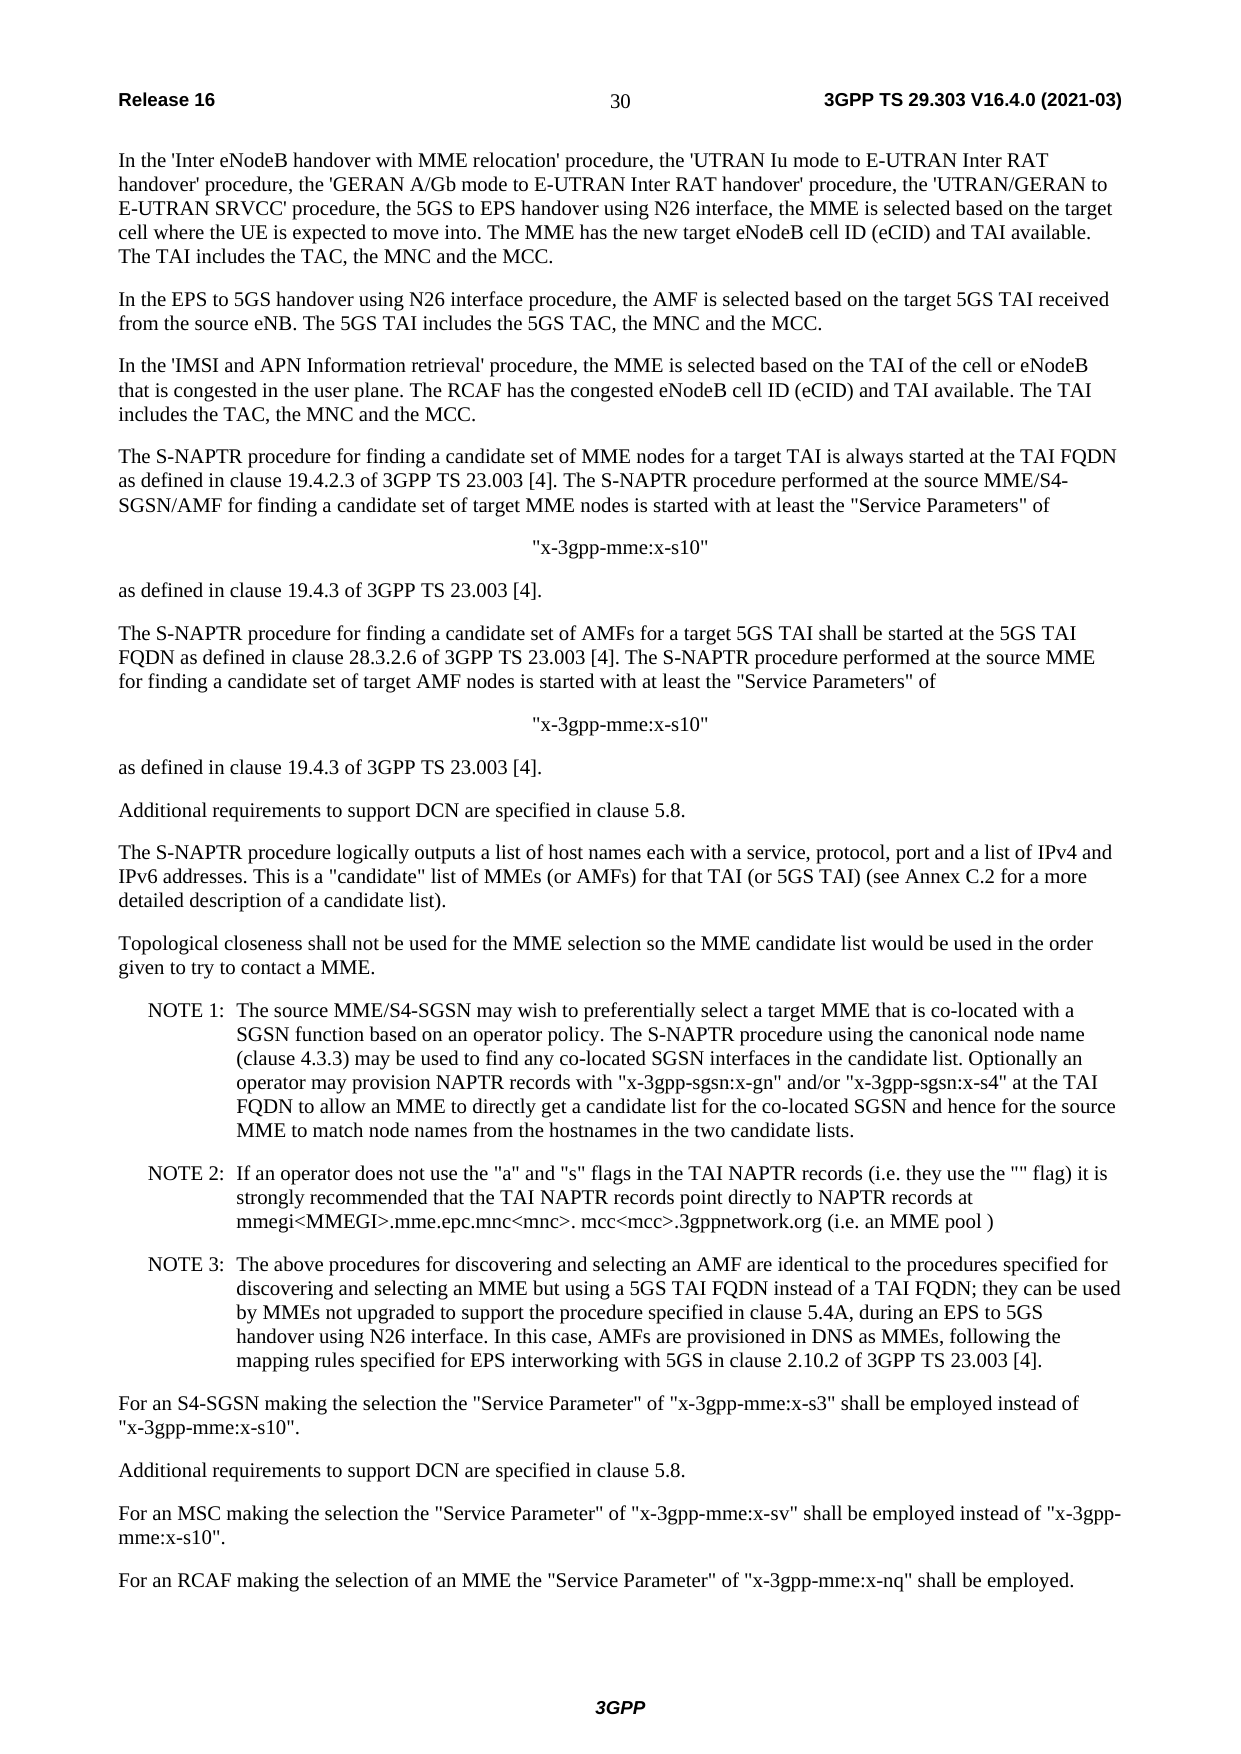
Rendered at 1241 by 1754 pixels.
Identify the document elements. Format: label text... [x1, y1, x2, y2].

text Topological closeness shall not be used for the MME selection so the MME candidate list would be used in the order given to try to contact a MME. [118, 931, 1122, 979]
text "x-3gpp-mme:x-s10" [118, 712, 1122, 736]
text For an MSC making the selection the "Service Parameter" of "x-3gpp-mme:x-sv" shall be employed instead of "x-3gpp-mme:x-s10". [118, 1501, 1122, 1549]
text The S-NAPTR procedure for finding a candidate set of AMFs for a target 5GS TAI shall be started at the 5GS TAI FQDN as defined in clause 28.3.2.6 of 3GPP TS 23.003 [4]. The S-NAPTR procedure performed at the source MME for finding a candidate set of target AMF nodes is started with at least the "Service Parameters" of [118, 621, 1122, 693]
text as defined in clause 19.4.3 of 3GPP TS 23.003 [4]. [118, 755, 1122, 779]
text as defined in clause 19.4.3 of 3GPP TS 23.003 [4]. [118, 578, 1122, 602]
text The S-NAPTR procedure logically outputs a list of host names each with a service, protocol, port and a list of IPv4 and IPv6 addresses. This is a "candidate" list of MMEs (or AMFs) for that TAI (or 5GS TAI) (see Annex C.2 for a more detailed description of a candidate list). [118, 840, 1122, 912]
text In the EPS to 5GS handover using N26 interface procedure, the AMF is selected based on the target 5GS TAI received from the source eNB. The 5GS TAI includes the 5GS TAC, the MNC and the MCC. [118, 287, 1122, 335]
text For an S4-SGSN making the selection the "Service Parameter" of "x-3gpp-mme:x-s3" shall be employed instead of "x-3gpp-mme:x-s10". [118, 1391, 1122, 1439]
text For an RCAF making the selection of an MME the "Service Parameter" of "x-3gpp-mme:x-nq" shall be employed. [118, 1568, 1122, 1592]
text "x-3gpp-mme:x-s10" [118, 535, 1122, 559]
text Additional requirements to support DCN are specified in clause 5.8. [118, 797, 1122, 822]
text NOTE 1: The source MME/S4-SGSN may wish to preferentially select a target MME that is co-located with a SGSN function based on an operator policy. The S-NAPTR procedure using the canonical node name (clause 4.3.3) may be used to find any co-located SGSN interfaces in the candidate list. Optionally an operator may provision NAPTR records with "x-3gpp-sgsn:x-gn" and/or "x-3gpp-sgsn:x-s4" at the TAI FQDN to allow an MME to directly get a candidate list for the co-located SGSN and hence for the source MME to match node names from the hostnames in the two candidate lists. [148, 998, 1122, 1142]
text NOTE 3: The above procedures for discovering and selecting an AMF are identical to the procedures specified for discovering and selecting an MME but using a 5GS TAI FQDN instead of a TAI FQDN; they can be used by MMEs not upgraded to support the procedure specified in clause 5.4A, during an EPS to 5GS handover using N26 interface. In this case, AMFs are provisioned in DNS as MMEs, following the mapping rules specified for EPS interworking with 5GS in clause 2.10.2 of 3GPP TS 23.003 [4]. [148, 1252, 1122, 1372]
text Additional requirements to support DCN are specified in clause 5.8. [118, 1458, 1122, 1482]
text The S-NAPTR procedure for finding a candidate set of MME nodes for a target TAI is always started at the TAI FQDN as defined in clause 19.4.2.3 of 3GPP TS 23.003 [4]. The S-NAPTR procedure performed at the source MME/S4-SGSN/AMF for finding a candidate set of target MME nodes is started with at least the "Service Parameters" of [118, 444, 1122, 517]
text NOTE 2: If an operator does not use the "a" and "s" flags in the TAI NAPTR records (i.e. they use the "" flag) it is strongly recommended that the TAI NAPTR records point directly to NAPTR records at mmegi<MMEGI>.mme.epc.mnc<mnc>. mcc<mcc>.3gppnetwork.org (i.e. an MME pool ) [148, 1161, 1122, 1233]
text In the 'Inter eNodeB handover with MME relocation' procedure, the 'UTRAN Iu mode to E-UTRAN Inter RAT handover' procedure, the 'GERAN A/Gb mode to E-UTRAN Inter RAT handover' procedure, the 'UTRAN/GERAN to E-UTRAN SRVCC' procedure, the 5GS to EPS handover using N26 interface, the MME is selected based on the target cell where the UE is expected to move into. The MME has the new target eNodeB cell ID (eCID) and TAI available. The TAI includes the TAC, the MNC and the MCC. [118, 147, 1122, 268]
text In the 'IMSI and APN Information retrieval' procedure, the MME is selected based on the TAI of the cell or eNodeB that is congested in the user plane. The RCAF has the congested eNodeB cell ID (eCID) and TAI available. The TAI includes the TAC, the MNC and the MCC. [118, 353, 1122, 426]
